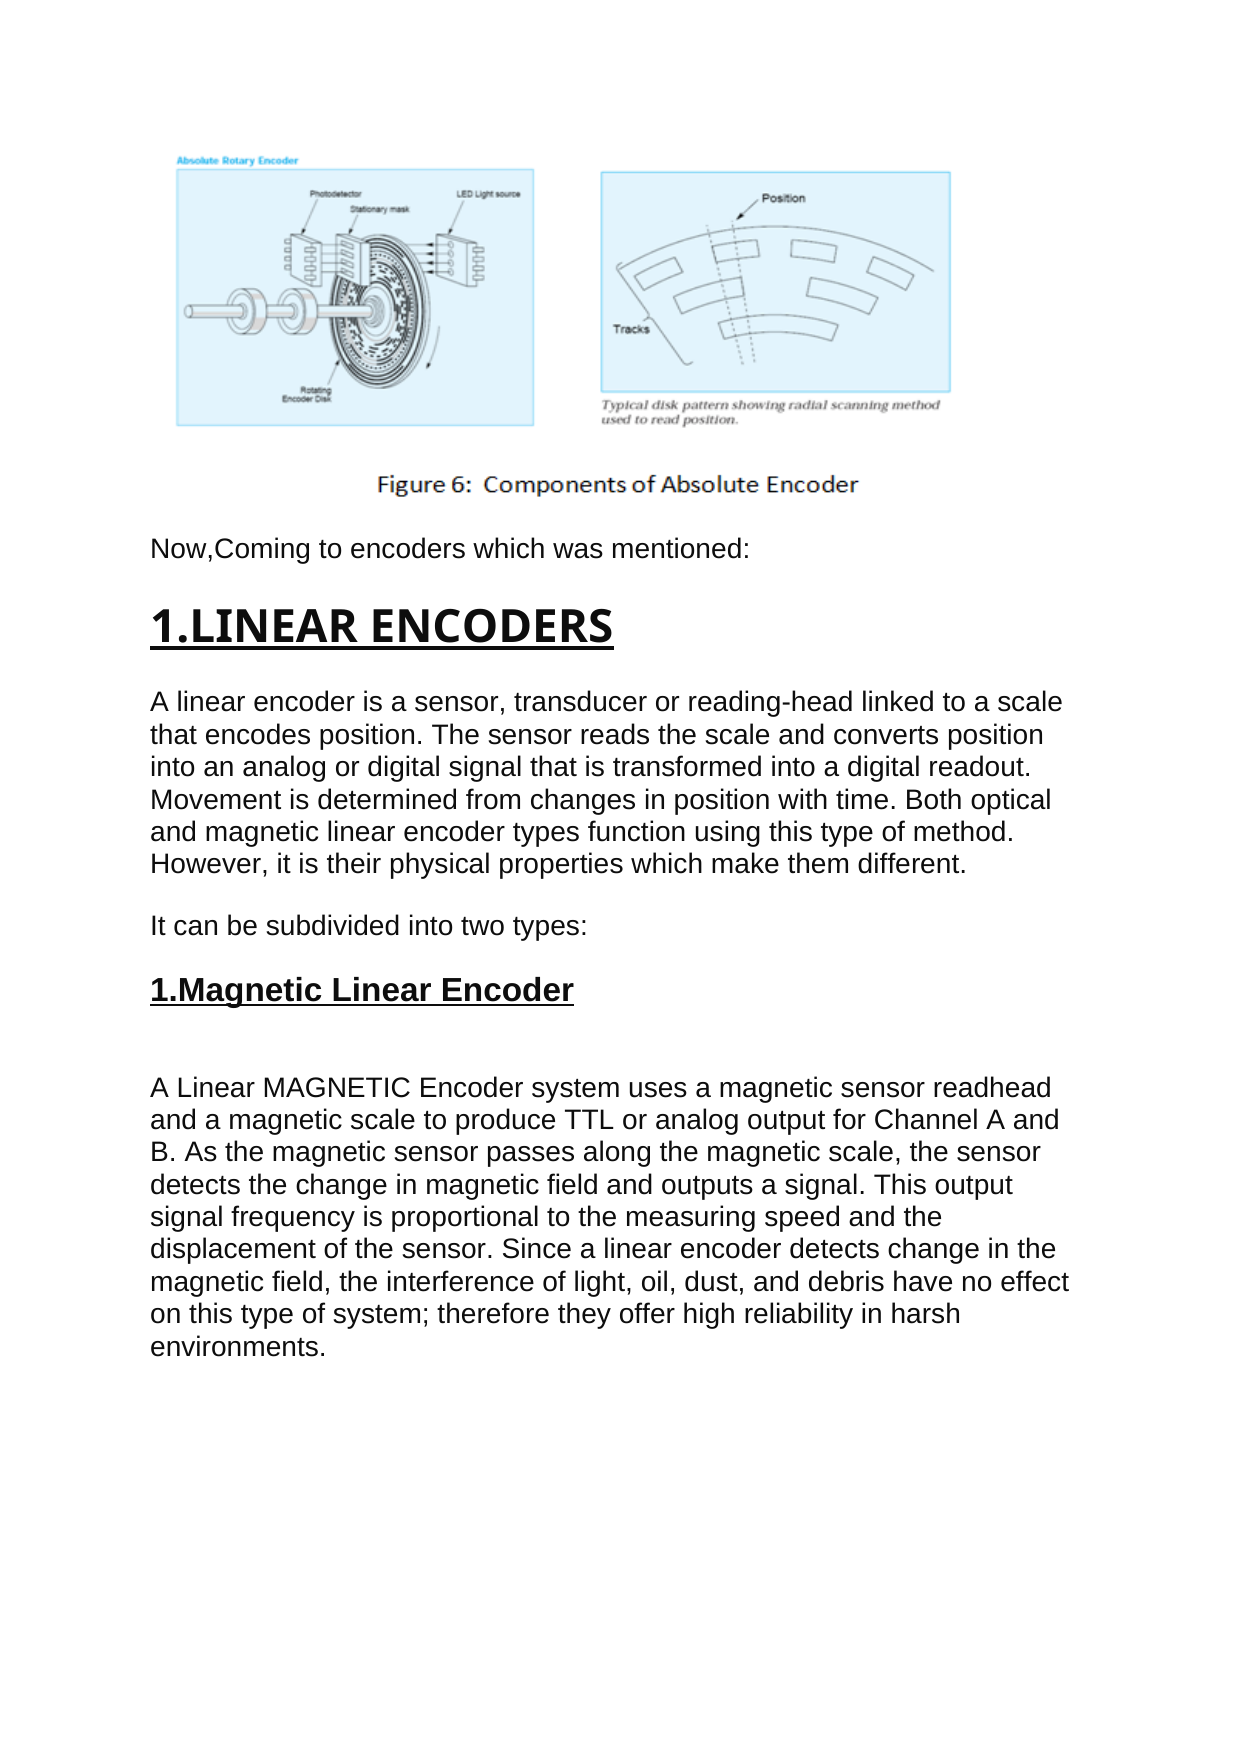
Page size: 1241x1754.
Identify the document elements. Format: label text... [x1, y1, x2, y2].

text 1.Magnetic Linear Encoder [150, 971, 1090, 1009]
text It can be subdivided into two types: [150, 909, 1090, 941]
text A linear encoder is a sensor, transducer or reading-head linked to a scale that encodes position. The sensor reads the scale and converts position into an analog or digital signal that is transformed into a digital readout. Movement is determined from changes in position with time. Both optical and magnetic linear encoder types function using this type of method. However, it is their physical properties which make them different. [150, 685, 1090, 880]
picture [150, 150, 979, 504]
text Now,Coming to encoders which was mentioned: [150, 532, 1090, 565]
text 1.LINEAR ENCODERS [150, 594, 1090, 656]
text A Linear MAGNETIC Encoder system uses a magnetic sensor readhead and a magnetic scale to produce TTL or analog output for Channel A and B. As the magnetic sensor passes along the magnetic scale, the sensor detects the change in magnetic field and outputs a signal. This output signal frequency is proportional to the measuring speed and the displacement of the sensor. Since a linear encoder detects change in the magnetic field, the interference of light, oil, dust, and debris have no effect on this type of system; therefore they offer high reliability in harsh environments. [150, 1038, 1090, 1362]
